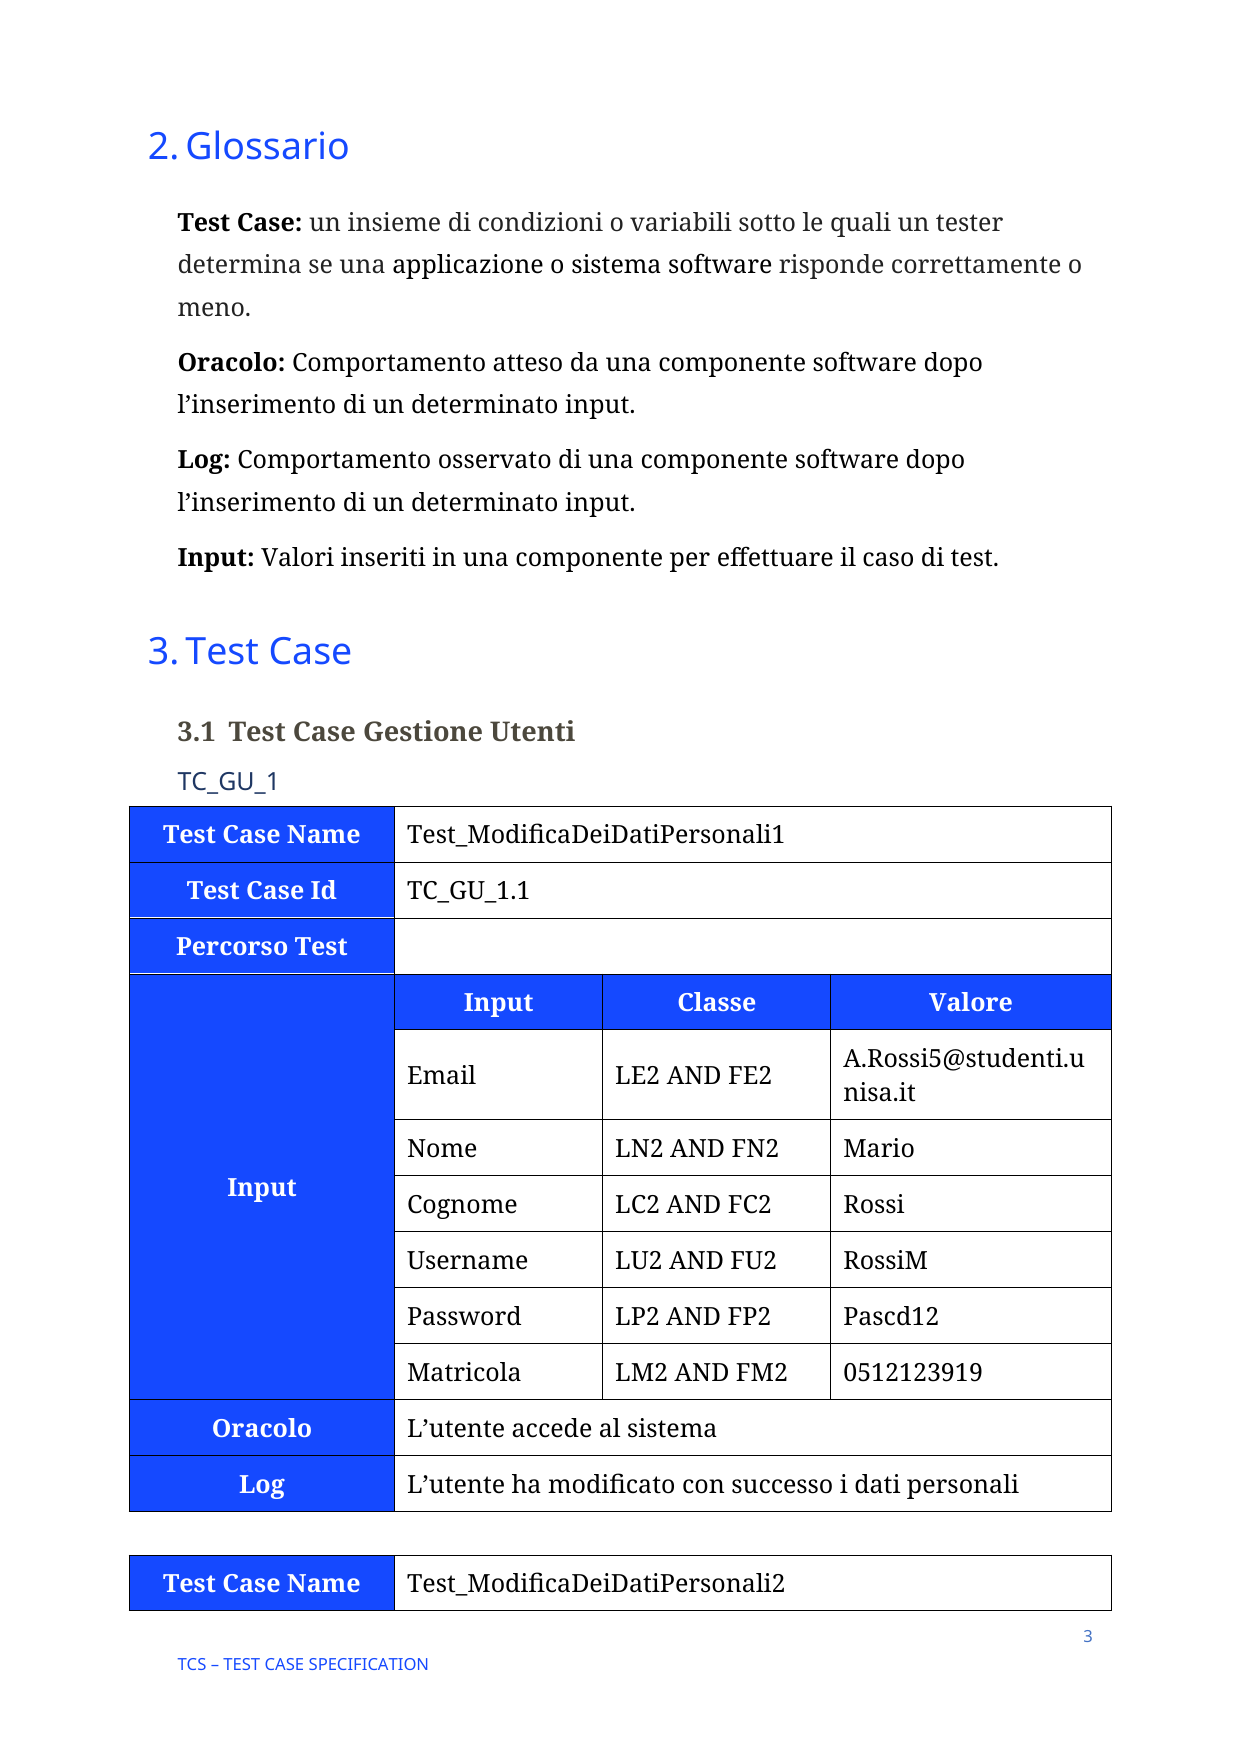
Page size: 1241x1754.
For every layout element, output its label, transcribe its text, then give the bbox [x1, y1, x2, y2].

table_cell Cognome [395, 1176, 602, 1231]
table_cell Nome [395, 1120, 602, 1175]
subtitle TC_GU_1 [177, 763, 1092, 797]
table_cell RossiM [831, 1232, 1111, 1287]
subtitle Glossario [148, 119, 1092, 171]
table_cell Mario [831, 1120, 1111, 1175]
table_cell A.Rossi5@studenti.unisa.it [831, 1030, 1111, 1119]
table_cell L’utente ha modificato con successo i dati personali [395, 1456, 1111, 1511]
table_header Test_ModificaDeiDatiPersonali1 [395, 807, 1111, 862]
table_cell Input [130, 975, 394, 1399]
table_cell Matricola [395, 1344, 602, 1399]
table_cell Password [395, 1288, 602, 1343]
table_cell Username [395, 1232, 602, 1287]
table_header Test Case Name [130, 1556, 394, 1610]
text Test Case: un insieme di condizioni o variabili sotto le quali un tester determina se una applicazione o sistema software risponde correttamente o meno. [177, 204, 1092, 323]
subtitle Test Case [148, 624, 1092, 675]
table_cell Classe [603, 975, 830, 1029]
table_cell TC_GU_1.1 [395, 863, 1111, 917]
table_cell Rossi [831, 1176, 1111, 1231]
table_cell Valore [831, 975, 1111, 1029]
table_cell [395, 919, 1111, 973]
text Log: Comportamento osservato di una componente software dopo l’inserimento di un determinato input. [177, 442, 1092, 518]
table_cell Pascd12 [831, 1288, 1111, 1343]
table_cell L’utente accede al sistema [395, 1400, 1111, 1455]
table_cell Log [130, 1456, 394, 1511]
table_cell Percorso Test [130, 919, 394, 973]
table_cell LE2 AND FE2 [603, 1030, 830, 1119]
table_cell Email [395, 1030, 602, 1119]
table_cell Input [395, 975, 602, 1029]
table_cell Test Case Id [130, 863, 394, 917]
table_cell LC2 AND FC2 [603, 1176, 830, 1231]
text Oracolo: Comportamento atteso da una componente software dopo l’inserimento di un determinato input. [177, 344, 1092, 421]
table_cell LM2 AND FM2 [603, 1344, 830, 1399]
table_cell Oracolo [130, 1400, 394, 1455]
table_header Test Case Name [130, 807, 394, 862]
table_cell LN2 AND FN2 [603, 1120, 830, 1175]
subtitle Test Case Gestione Utenti [177, 713, 1092, 750]
table_cell LP2 AND FP2 [603, 1288, 830, 1343]
table_cell 0512123919 [831, 1344, 1111, 1399]
text Input: Valori inseriti in una componente per effettuare il caso di test. [177, 539, 1092, 573]
table_header Test_ModificaDeiDatiPersonali2 [395, 1556, 1111, 1610]
table_cell LU2 AND FU2 [603, 1232, 830, 1287]
